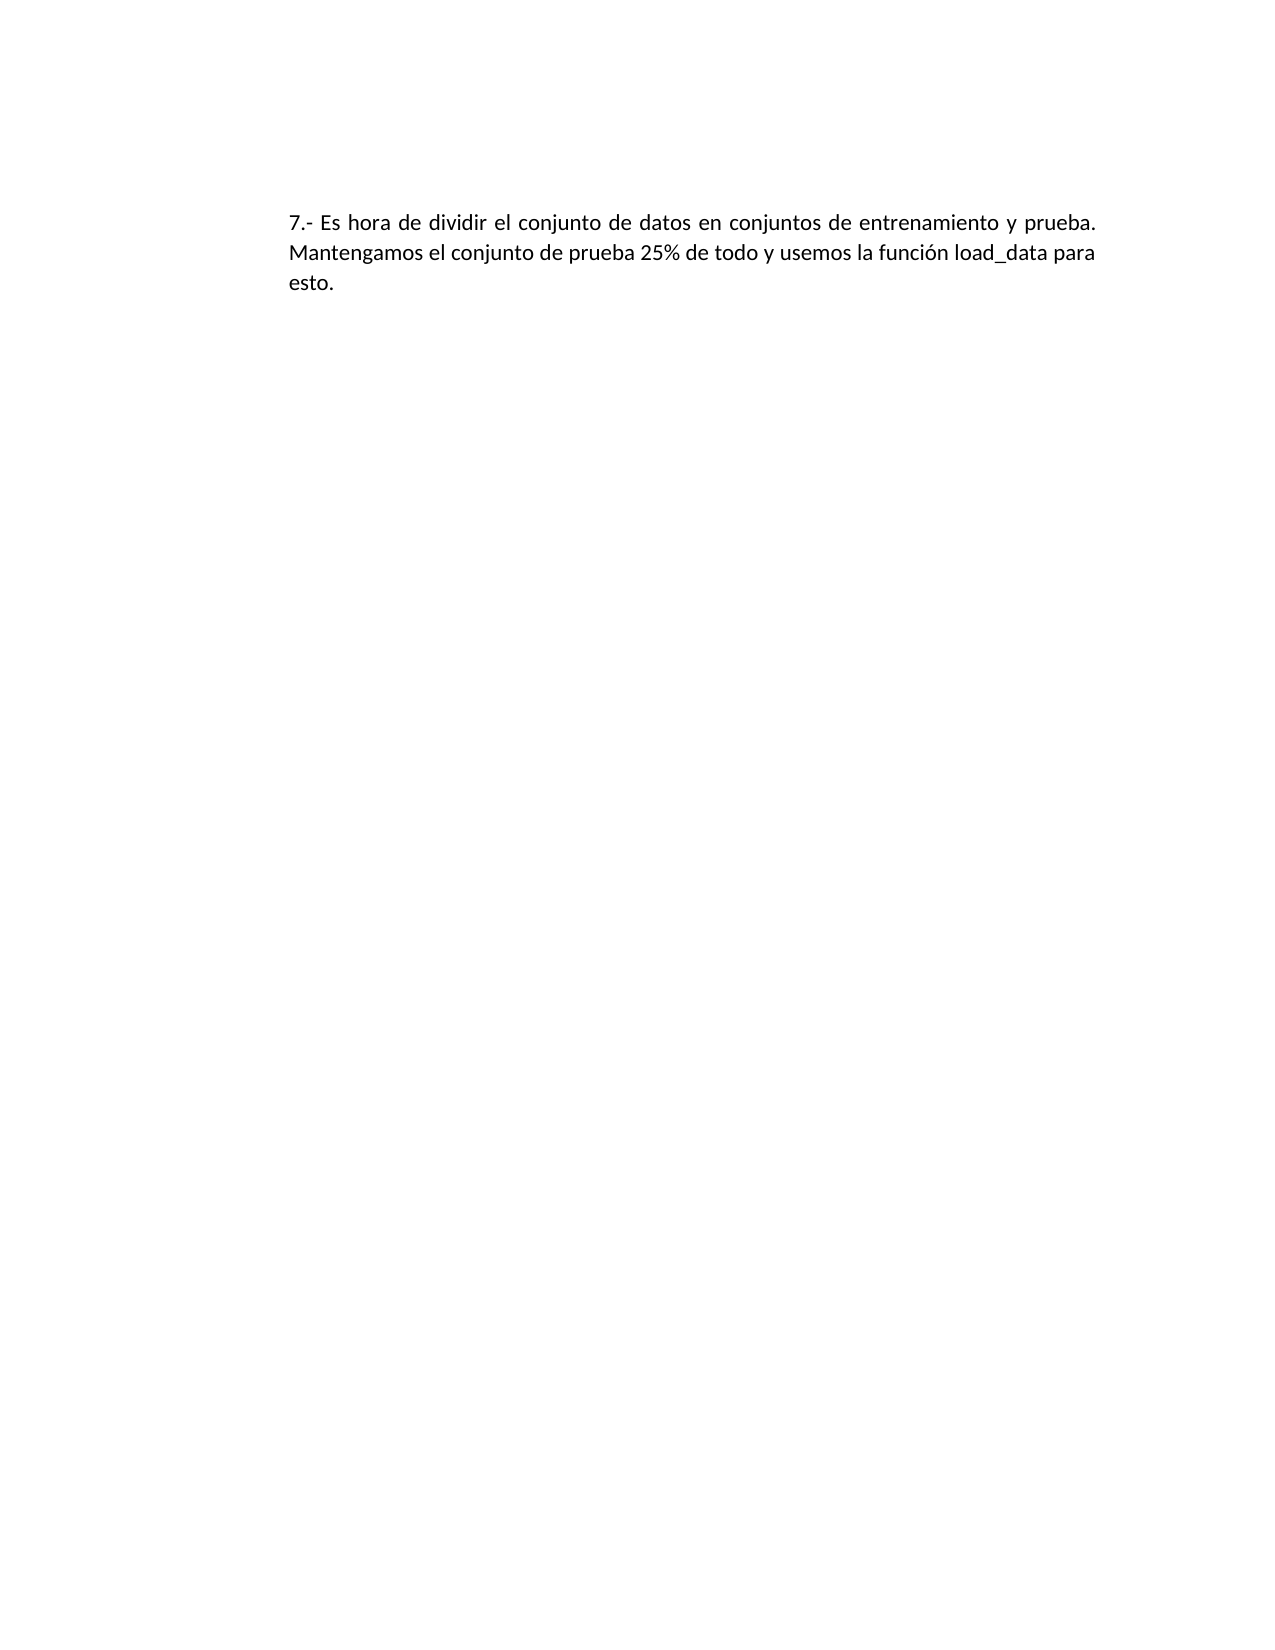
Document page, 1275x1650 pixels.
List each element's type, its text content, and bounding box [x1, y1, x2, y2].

list 7.- Es hora de dividir el conjunto de datos en conjuntos de entrenamiento y prueba. Mantengamos el conjunto de prueba 25% de todo y usemos la función load_data para esto. [288, 208, 1098, 296]
